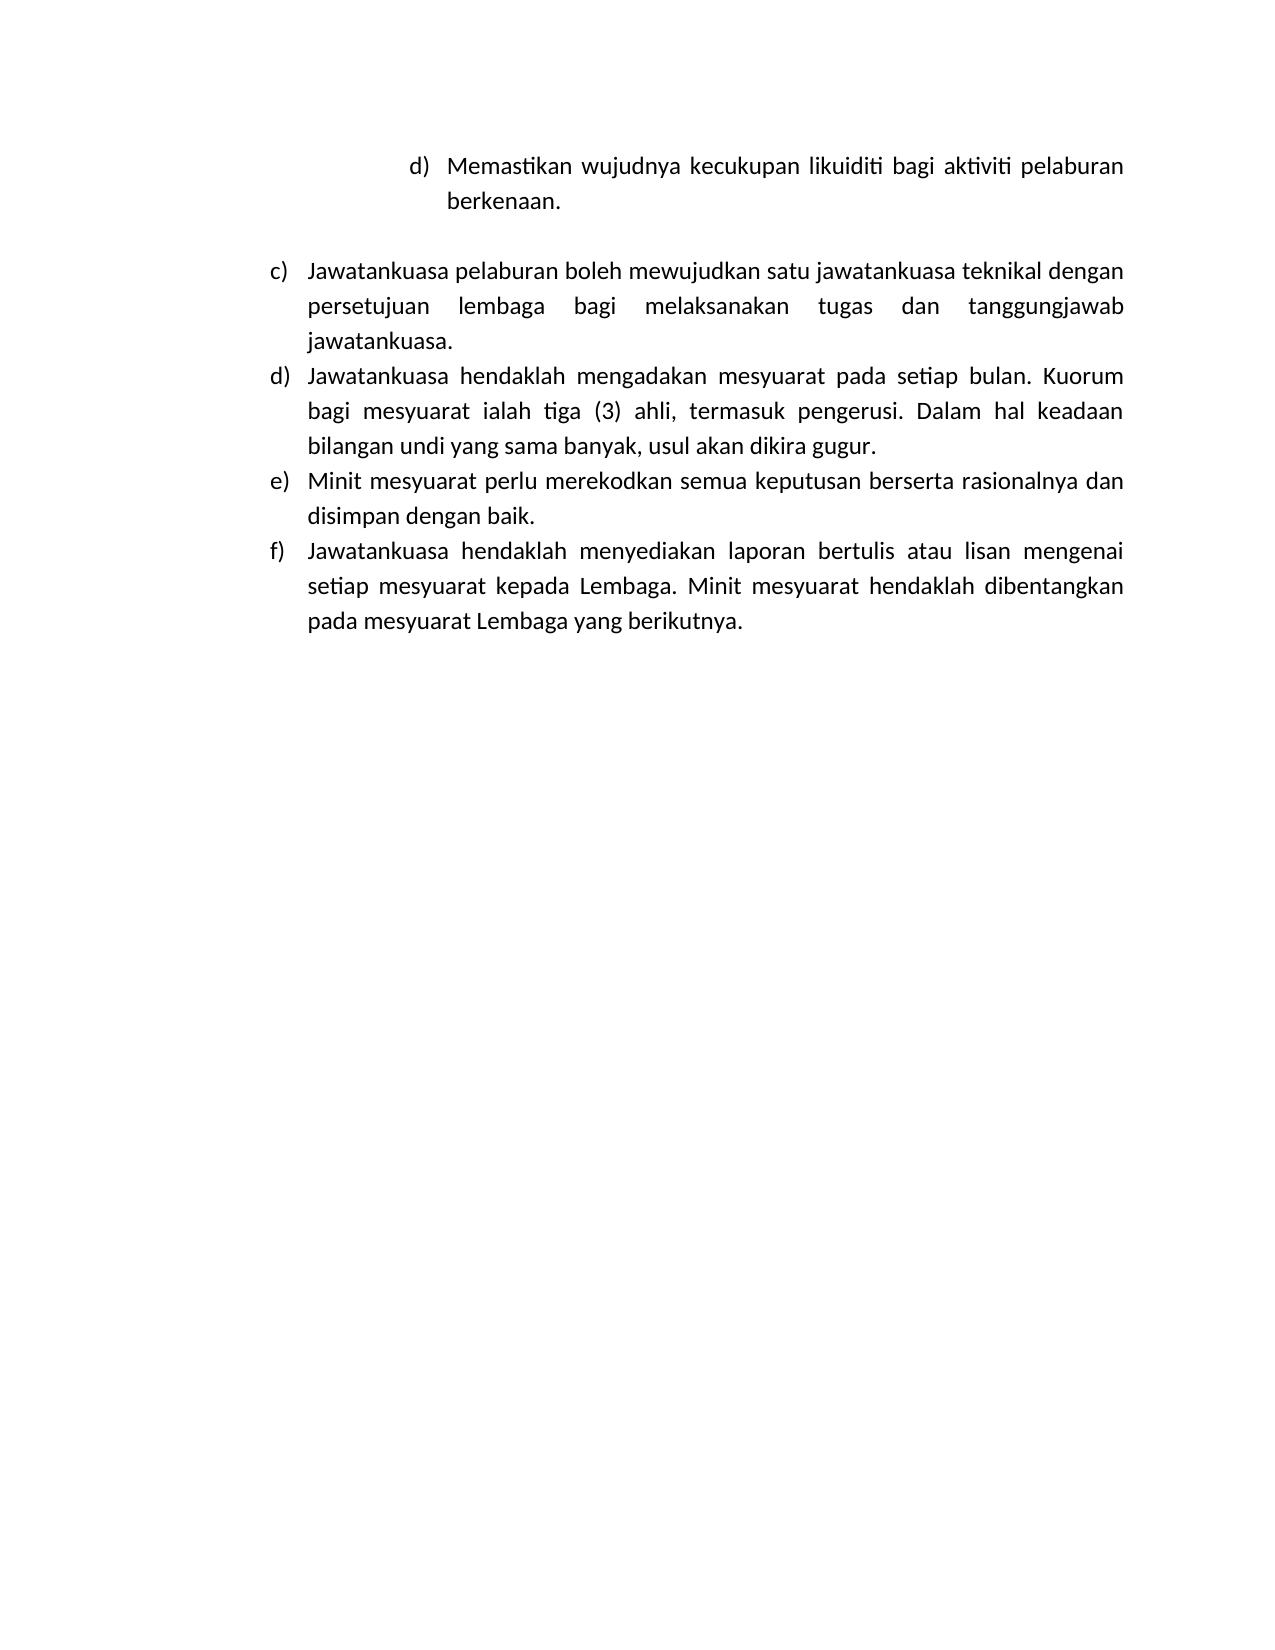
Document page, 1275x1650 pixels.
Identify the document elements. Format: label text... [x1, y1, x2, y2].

list Memastikan wujudnya kecukupan likuiditi bagi aktiviti pelaburan berkenaan. [409, 150, 1125, 216]
list Jawatankuasa hendaklah menyediakan laporan bertulis atau lisan mengenai setiap mesyuarat kepada Lembaga. Minit mesyuarat hendaklah dibentangkan pada mesyuarat Lembaga yang berikutnya. [270, 535, 1125, 636]
list Minit mesyuarat perlu merekodkan semua keputusan berserta rasionalnya dan disimpan dengan baik. [270, 465, 1125, 531]
list Jawatankuasa pelaburan boleh mewujudkan satu jawatankuasa teknikal dengan persetujuan lembaga bagi melaksanakan tugas dan tanggungjawab jawatankuasa. [270, 255, 1125, 356]
list Jawatankuasa hendaklah mengadakan mesyuarat pada setiap bulan. Kuorum bagi mesyuarat ialah tiga (3) ahli, termasuk pengerusi. Dalam hal keadaan bilangan undi yang sama banyak, usul akan dikira gugur. [270, 360, 1125, 461]
